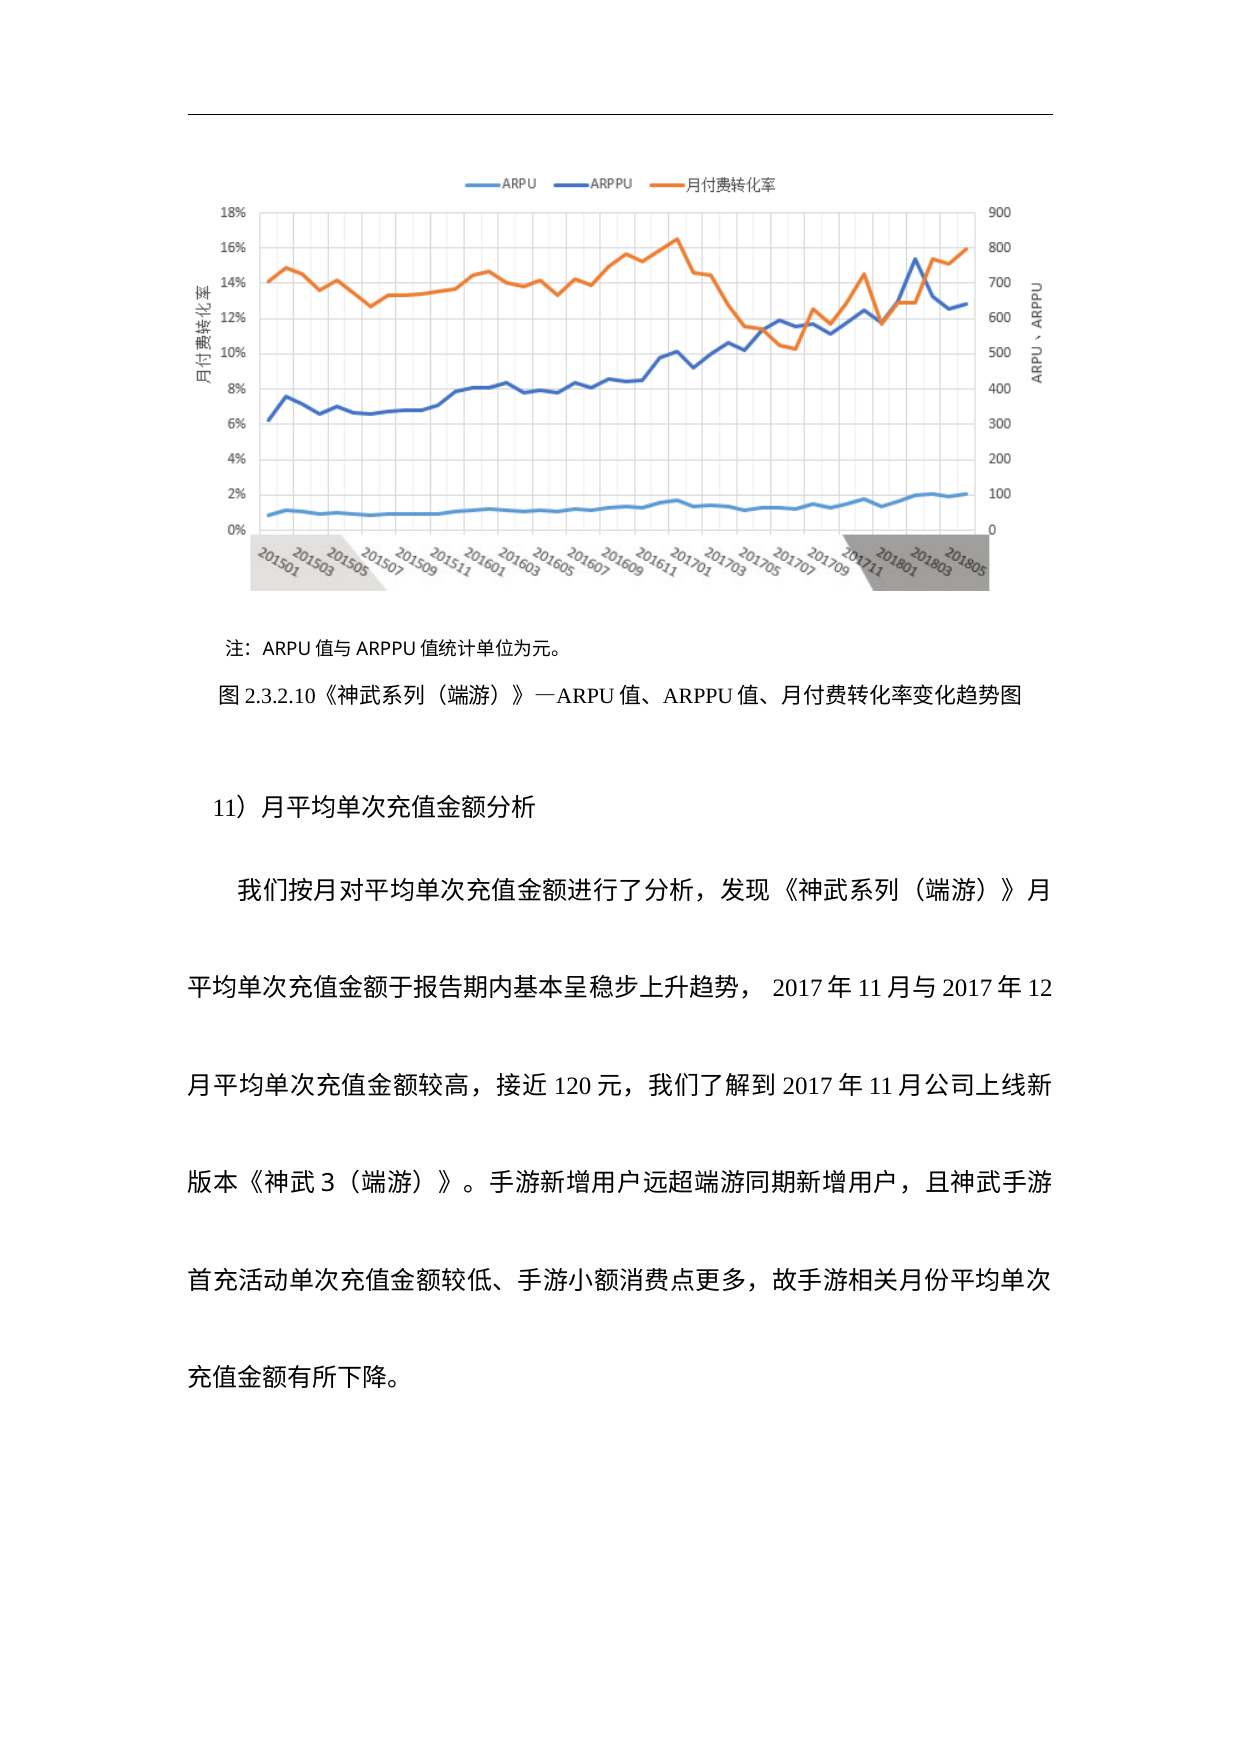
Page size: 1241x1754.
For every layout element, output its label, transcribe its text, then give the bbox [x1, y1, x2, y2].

text 我们按月对平均单次充值金额进行了分析，发现《神武系列（端游）》月平均单次充值金额于报告期内基本呈稳步上升趋势， 2017年11月与2017年12月平均单次充值金额较高，接近120元，我们了解到2017年11月公司上线新版本《神武3（端游）》。手游新增用户远超端游同期新增用户，且神武手游首充活动单次充值金额较低、手游小额消费点更多，故手游相关月份平均单次充值金额有所下降。 [187, 856, 1053, 1408]
picture [187, 162, 1053, 591]
text 图2.3.2.10《神武系列（端游）》—ARPU值、ARPPU值、月付费转化率变化趋势图 [187, 677, 1053, 710]
text 注：ARPU值与ARPPU值统计单位为元。 [187, 631, 1053, 664]
text 11）月平均单次充值金额分析 [187, 773, 1053, 838]
